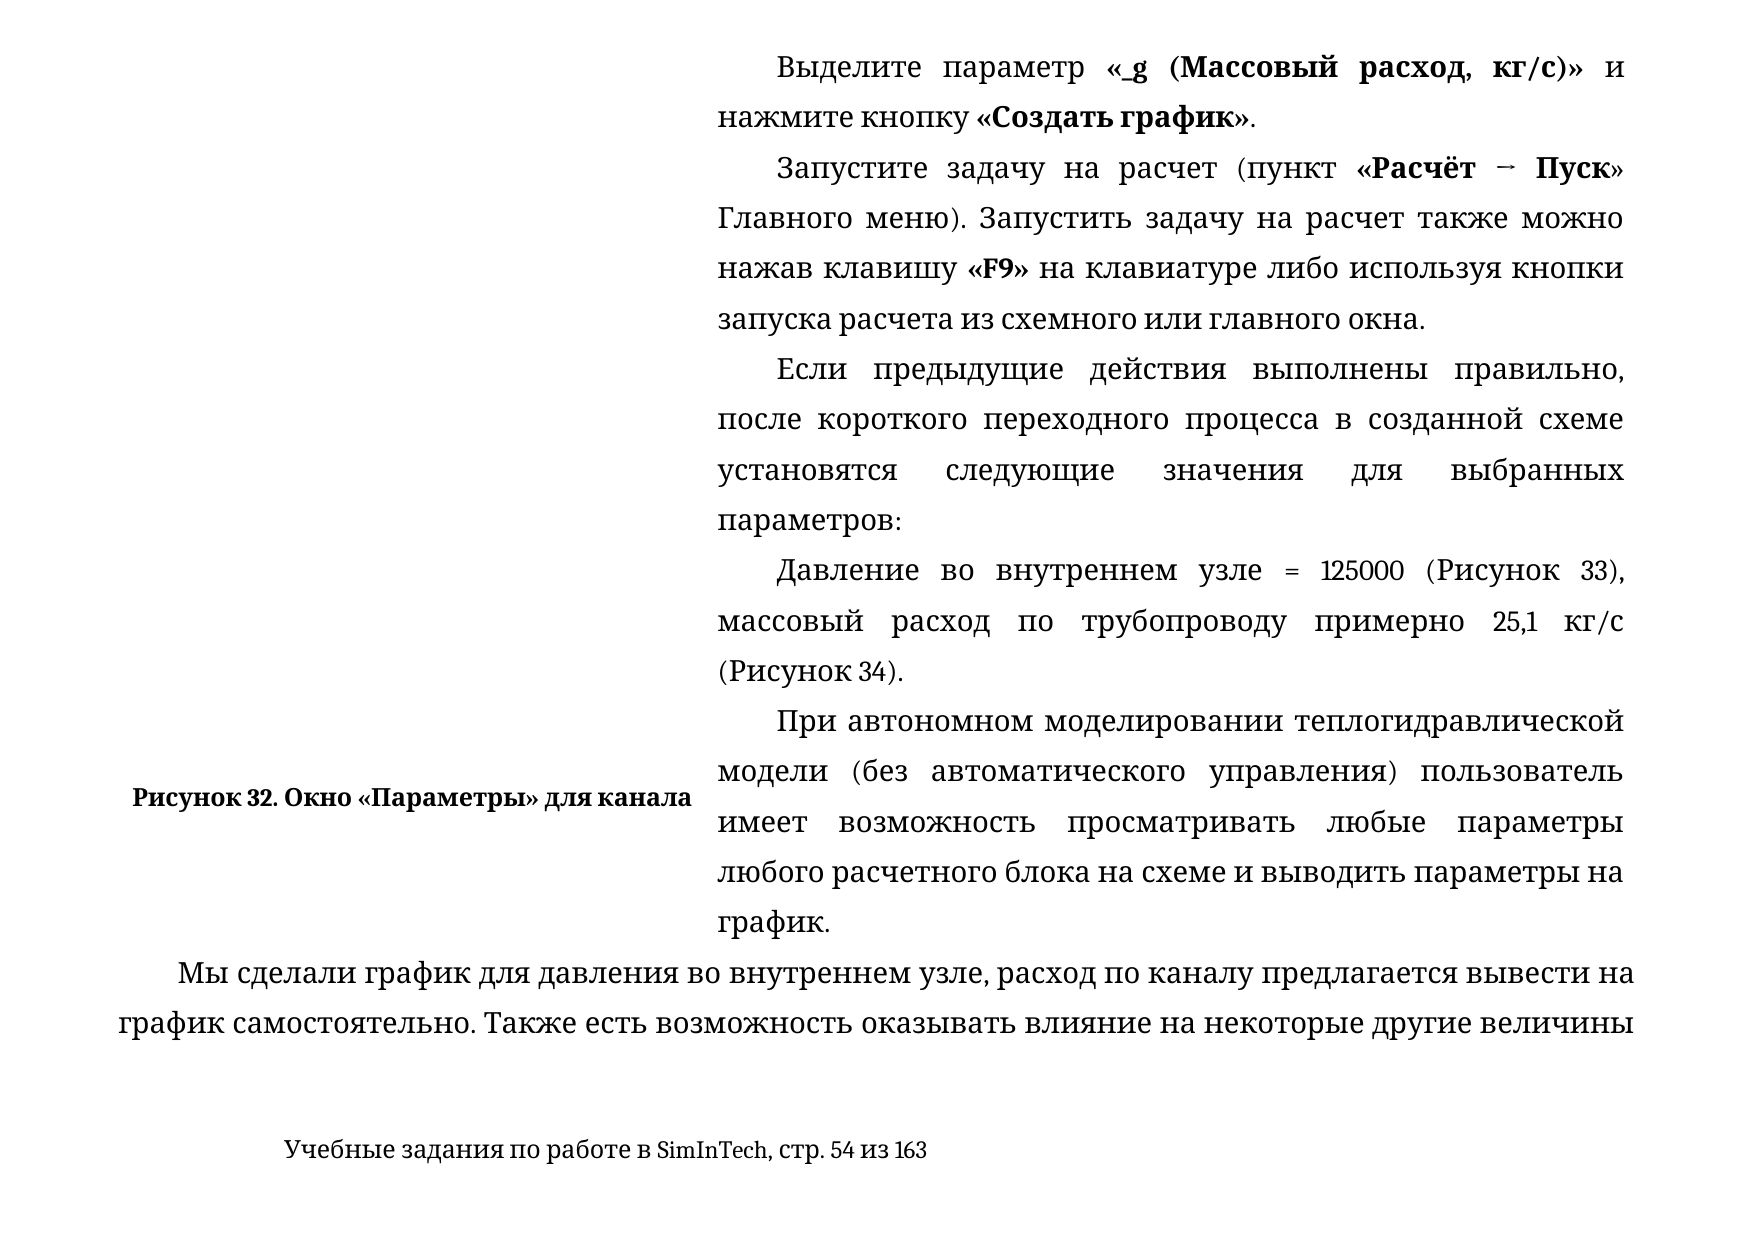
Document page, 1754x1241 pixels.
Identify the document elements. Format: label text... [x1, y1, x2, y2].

table_header Выделите параметр «_g (Массовый расход, кг/с)» и нажмите кнопку «Создать график». Запустите задачу на расчет (пункт «Расчёт → Пуск» Главного меню). Запустить задачу на расчет также можно нажав клавишу «F9» на клавиатуре либо используя кнопки запуска расчета из схемного или главного окна. Если предыдущие действия выполнены правильно, после короткого переходного процесса в созданной схеме установятся следующие значения для выбранных параметров: Давление во внутреннем узле = 125000 (Рисунок 39), массовый расход по трубопроводу примерно 25,1 кг/с (Рисунок 40). При автономном моделировании теплогидравлической модели (без автоматического управления) пользователь имеет возможность просматривать любые параметры любого расчетного блока на схеме и выводить параметры на график. [706, 51, 1636, 957]
